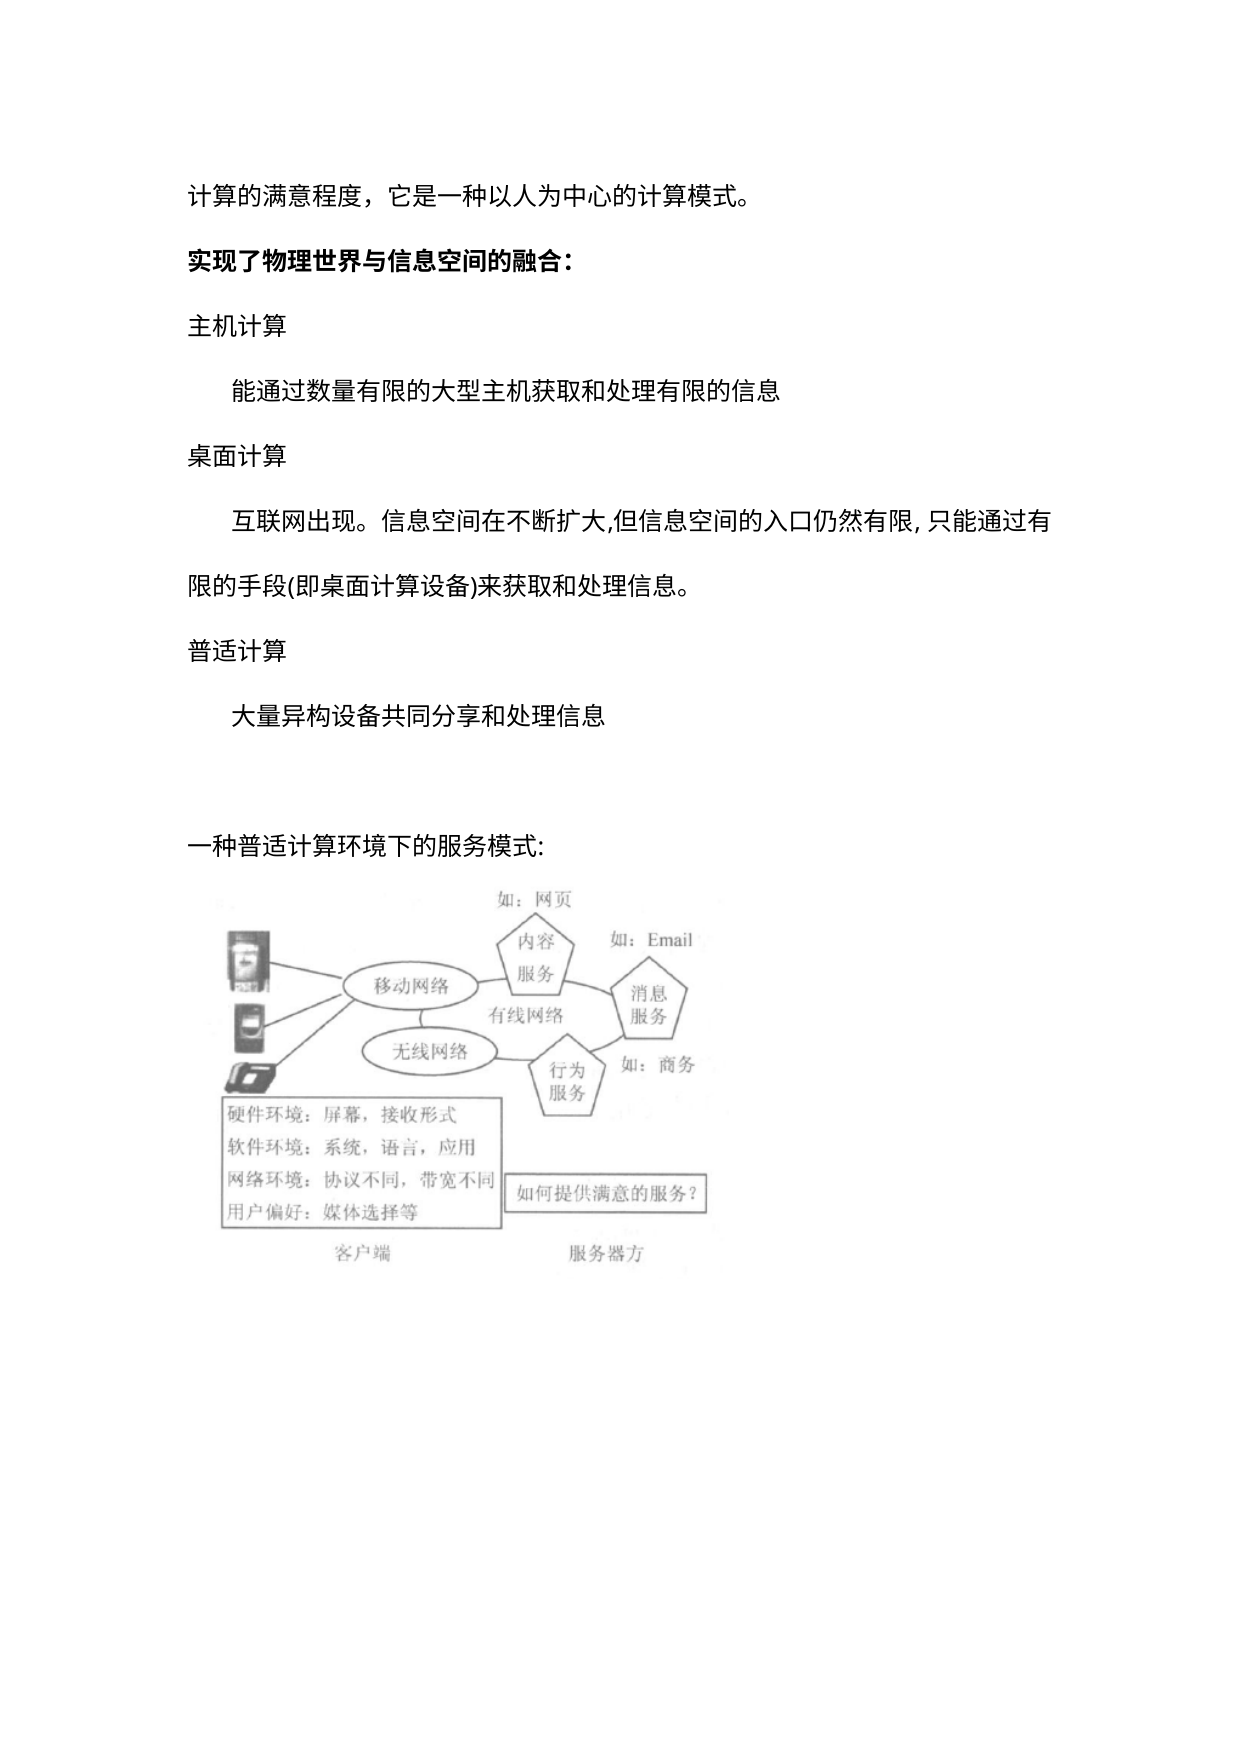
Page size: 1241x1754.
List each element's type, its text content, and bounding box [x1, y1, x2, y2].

text 普适计算 [187, 617, 1053, 682]
text 一种普适计算环境下的服务模式: [187, 812, 1053, 877]
text 大量异构设备共同分享和处理信息 [187, 682, 1053, 747]
text 能通过数量有限的大型主机获取和处理有限的信息 [187, 357, 1053, 422]
text 互联网出现。信息空间在不断扩大,但信息空间的入口仍然有限, 只能通过有限的手段(即桌面计算设备)来获取和处理信息。 [187, 487, 1053, 617]
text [187, 162, 1053, 227]
text 主机计算 [187, 292, 1053, 357]
text 实现了物理世界与信息空间的融合： [187, 227, 1053, 292]
text 桌面计算 [187, 422, 1053, 487]
